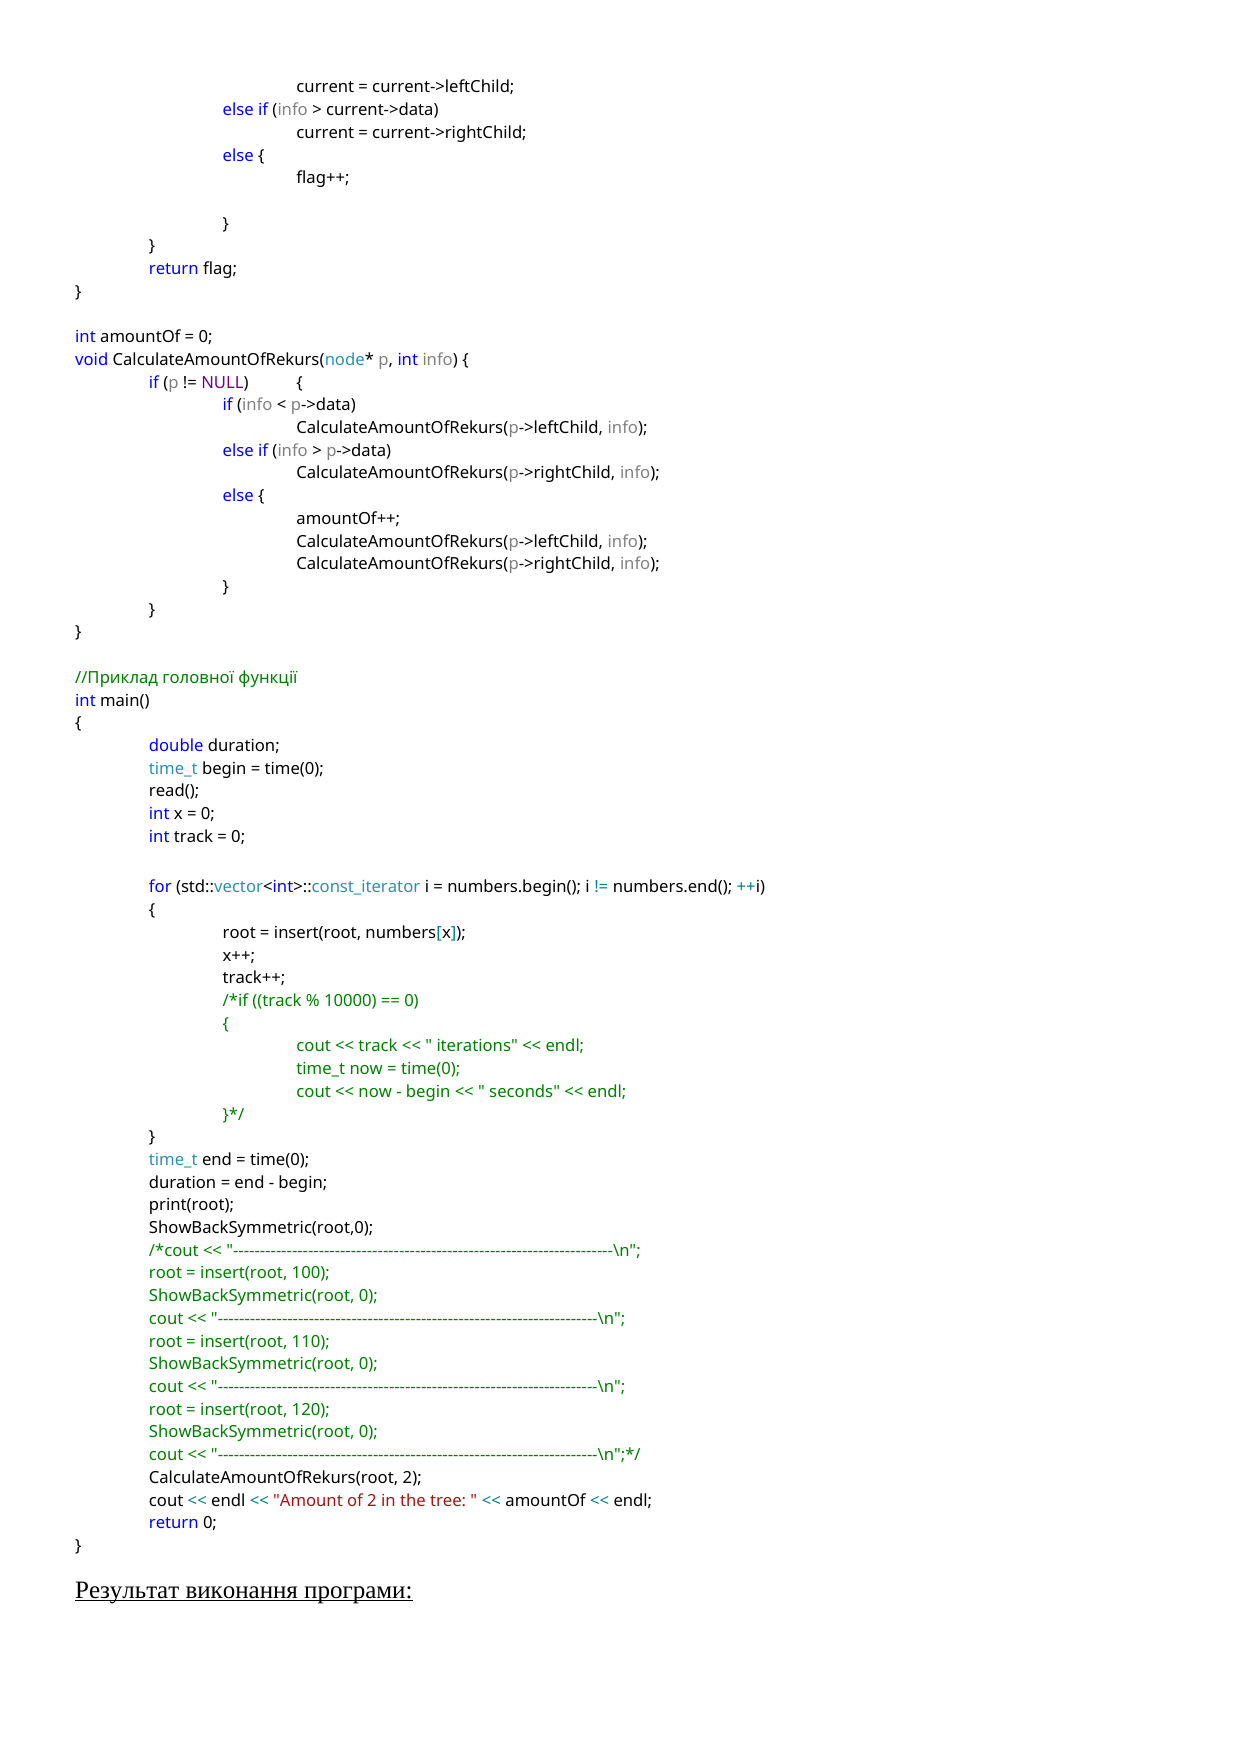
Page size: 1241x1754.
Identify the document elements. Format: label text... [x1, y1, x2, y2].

text int track = 0; [75, 824, 1165, 847]
text Результат виконання програми: [75, 1575, 1165, 1603]
text else { [75, 484, 1165, 506]
text int main() [75, 688, 1165, 711]
text CalculateAmountOfRekurs(p->rightChild, info); [75, 552, 1165, 574]
text cout << "-----------------------------------------------------------------------\n";*/ [75, 1443, 1165, 1466]
text if (info < p->data) [75, 393, 1165, 416]
text /*cout << "-----------------------------------------------------------------------\n"; [75, 1238, 1165, 1261]
text } [75, 211, 1165, 234]
text ShowBackSymmetric(root,0); [75, 1216, 1165, 1238]
text return 0; [75, 1511, 1165, 1534]
text int amountOf = 0; [75, 325, 1165, 347]
text } [75, 1534, 1165, 1556]
text cout << now - begin << " seconds" << endl; [75, 1079, 1165, 1102]
text cout << "-----------------------------------------------------------------------\n"; [75, 1307, 1165, 1329]
text /*if ((track % 10000) == 0) [75, 989, 1165, 1011]
text //Приклад головної функції [75, 665, 1165, 688]
text if (p != NULL) { [75, 370, 1165, 393]
text else { [75, 143, 1165, 166]
text } [75, 279, 1165, 302]
text CalculateAmountOfRekurs(p->leftChild, info); [75, 529, 1165, 552]
text cout << track << " iterations" << endl; [75, 1034, 1165, 1057]
text else if (info > current->data) [75, 98, 1165, 120]
text return flag; [75, 257, 1165, 279]
text } [75, 1125, 1165, 1148]
text read(); [75, 779, 1165, 802]
text CalculateAmountOfRekurs(p->leftChild, info); [75, 416, 1165, 438]
text root = insert(root, 110); [75, 1329, 1165, 1352]
text current = current->leftChild; [75, 75, 1165, 98]
text } [75, 620, 1165, 643]
text root = insert(root, 100); [75, 1261, 1165, 1284]
text flag++; [75, 166, 1165, 188]
text { [75, 711, 1165, 733]
text { [75, 898, 1165, 921]
text ShowBackSymmetric(root, 0); [75, 1420, 1165, 1443]
text CalculateAmountOfRekurs(root, 2); [75, 1466, 1165, 1488]
text track++; [75, 966, 1165, 989]
text else if (info > p->data) [75, 438, 1165, 461]
text duration = end - begin; [75, 1170, 1165, 1193]
text root = insert(root, numbers[x]); [75, 921, 1165, 943]
text amountOf++; [75, 506, 1165, 529]
text } [75, 597, 1165, 620]
text }*/ [75, 1102, 1165, 1125]
text ShowBackSymmetric(root, 0); [75, 1352, 1165, 1375]
text double duration; [75, 733, 1165, 756]
text x++; [75, 943, 1165, 966]
text time_t now = time(0); [75, 1057, 1165, 1079]
text time_t begin = time(0); [75, 756, 1165, 779]
text current = current->rightChild; [75, 120, 1165, 143]
text ShowBackSymmetric(root, 0); [75, 1284, 1165, 1307]
text cout << endl << "Amount of 2 in the tree: " << amountOf << endl; [75, 1488, 1165, 1511]
text { [75, 1011, 1165, 1034]
text void CalculateAmountOfRekurs(node* p, int info) { [75, 347, 1165, 370]
text } [75, 234, 1165, 257]
text int x = 0; [75, 802, 1165, 824]
text for (std::vector<int>::const_iterator i = numbers.begin(); i != numbers.end(); ++i) [75, 875, 1165, 898]
text root = insert(root, 120); [75, 1397, 1165, 1420]
text time_t end = time(0); [75, 1148, 1165, 1170]
text cout << "-----------------------------------------------------------------------\n"; [75, 1375, 1165, 1397]
text print(root); [75, 1193, 1165, 1216]
text } [75, 574, 1165, 597]
text CalculateAmountOfRekurs(p->rightChild, info); [75, 461, 1165, 484]
